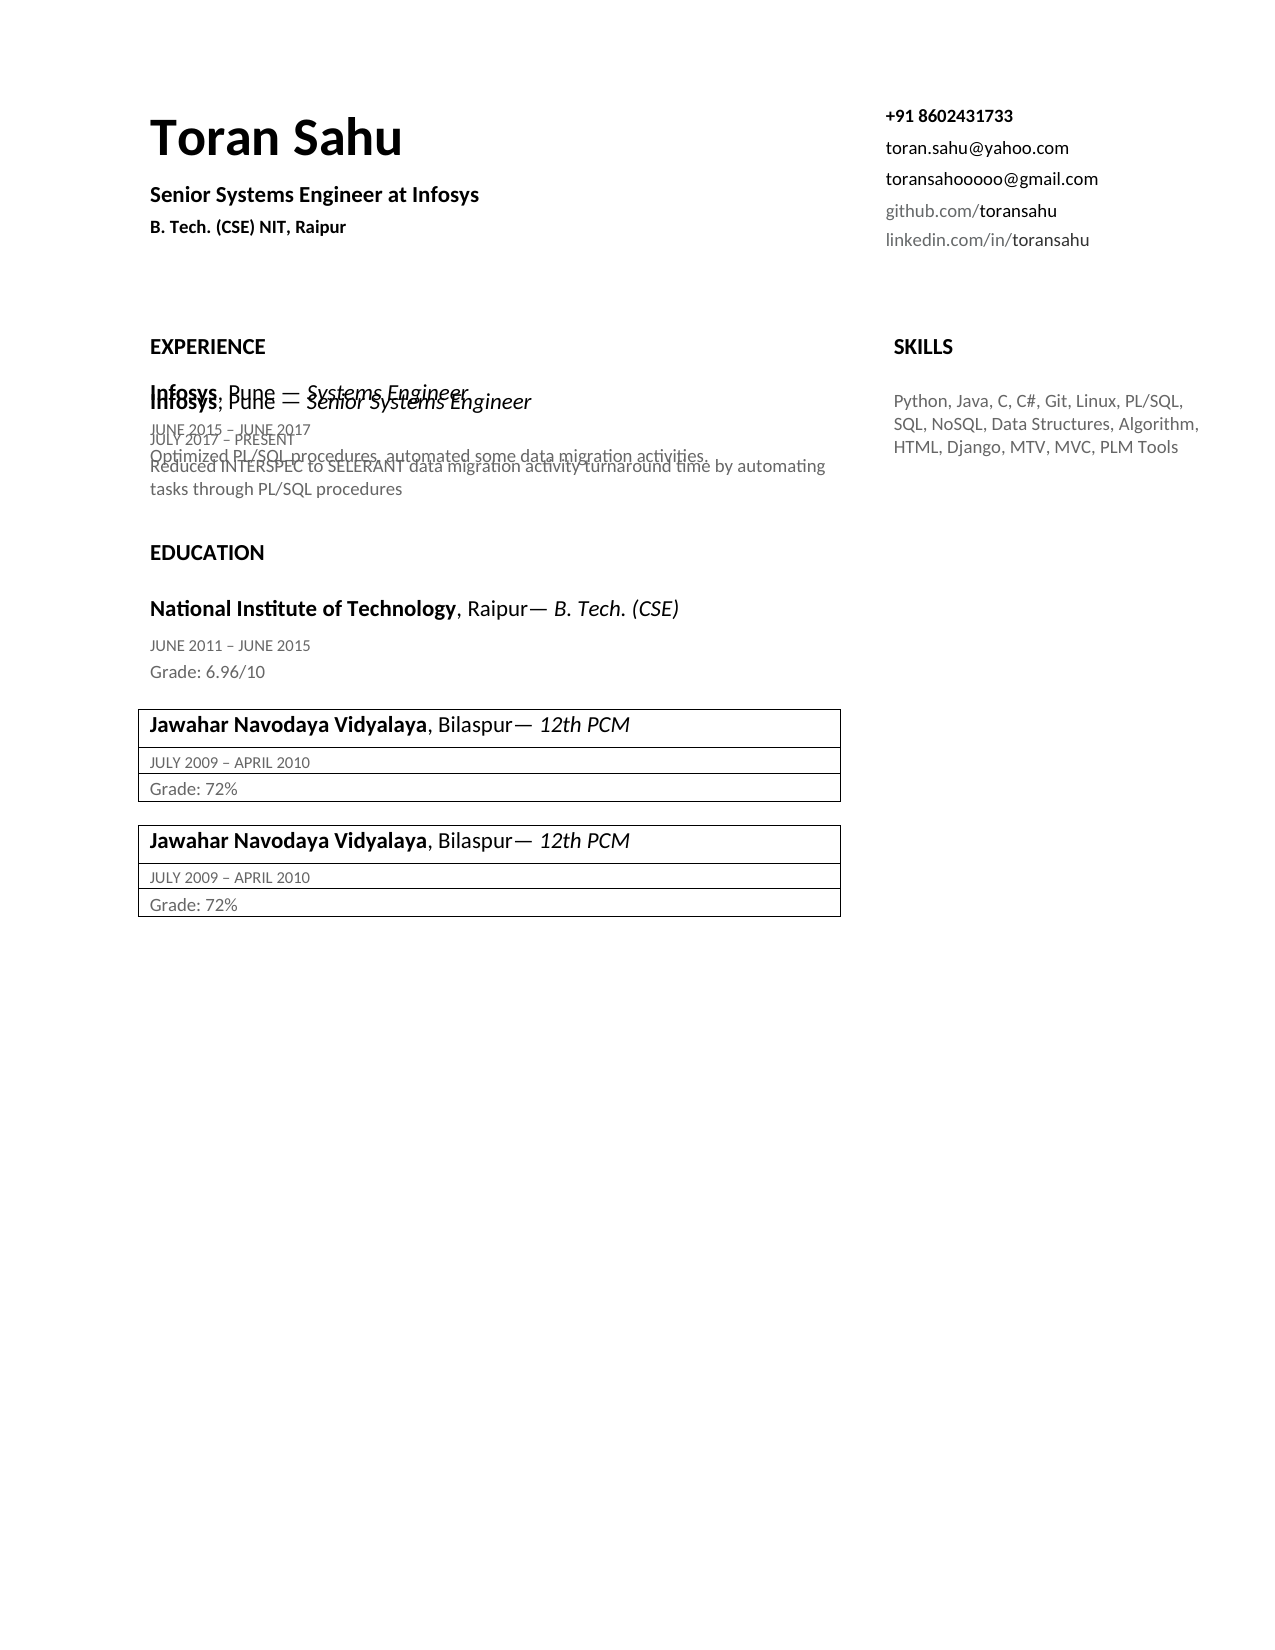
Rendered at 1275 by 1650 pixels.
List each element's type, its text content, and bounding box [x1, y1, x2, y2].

table_header SKILLS [882, 332, 1229, 389]
table_cell JULY 2009 – APRIL 2010 [139, 864, 840, 888]
table_cell Optimized PL/SQL procedures, automated some data migration activities. [139, 440, 841, 467]
table_cell Grade: 6.96/10 [139, 656, 841, 683]
table_cell National Institute of Technology, Raipur— B. Tech. (CSE) [139, 594, 841, 631]
table_cell Grade: 72% [139, 889, 840, 916]
table_header Jawahar Navodaya Vidyalaya, Bilaspur— 12th PCM [139, 710, 840, 747]
table_cell Senior Systems Engineer at Infosys B. Tech. (CSE) NIT, Raipur [139, 177, 841, 279]
table_header +91 8602431733 toran.sahu@yahoo.com toransahooooo@gmail.com github.com/toransahu linkedin.com/in/toransahu [874, 101, 1221, 269]
table_cell JUNE 2011 – JUNE 2015 [139, 631, 841, 656]
table_cell Reduced INTERSPEC to SELERANT data migration activity turnaround time by automating tasks through PL/SQL procedures [139, 467, 841, 499]
table_header Infosys, Pune — Systems Engineer [139, 378, 841, 416]
table_header EXPERIENCE [139, 332, 841, 378]
table_cell JUNE 2015 – JUNE 2017 [139, 416, 841, 440]
table_cell JULY 2009 – APRIL 2010 [139, 748, 840, 772]
table_header Jawahar Navodaya Vidyalaya, Bilaspur— 12th PCM [139, 826, 840, 863]
table_cell Grade: 72% [139, 774, 840, 801]
table_header EDUCATION [139, 539, 841, 594]
table_header Toran Sahu [139, 103, 841, 177]
table_cell Python, Java, C, C#, Git, Linux, PL/SQL, SQL, NoSQL, Data Structures, Algorithm, HTML, Django, MTV, MVC, PLM Tools [882, 390, 1229, 486]
